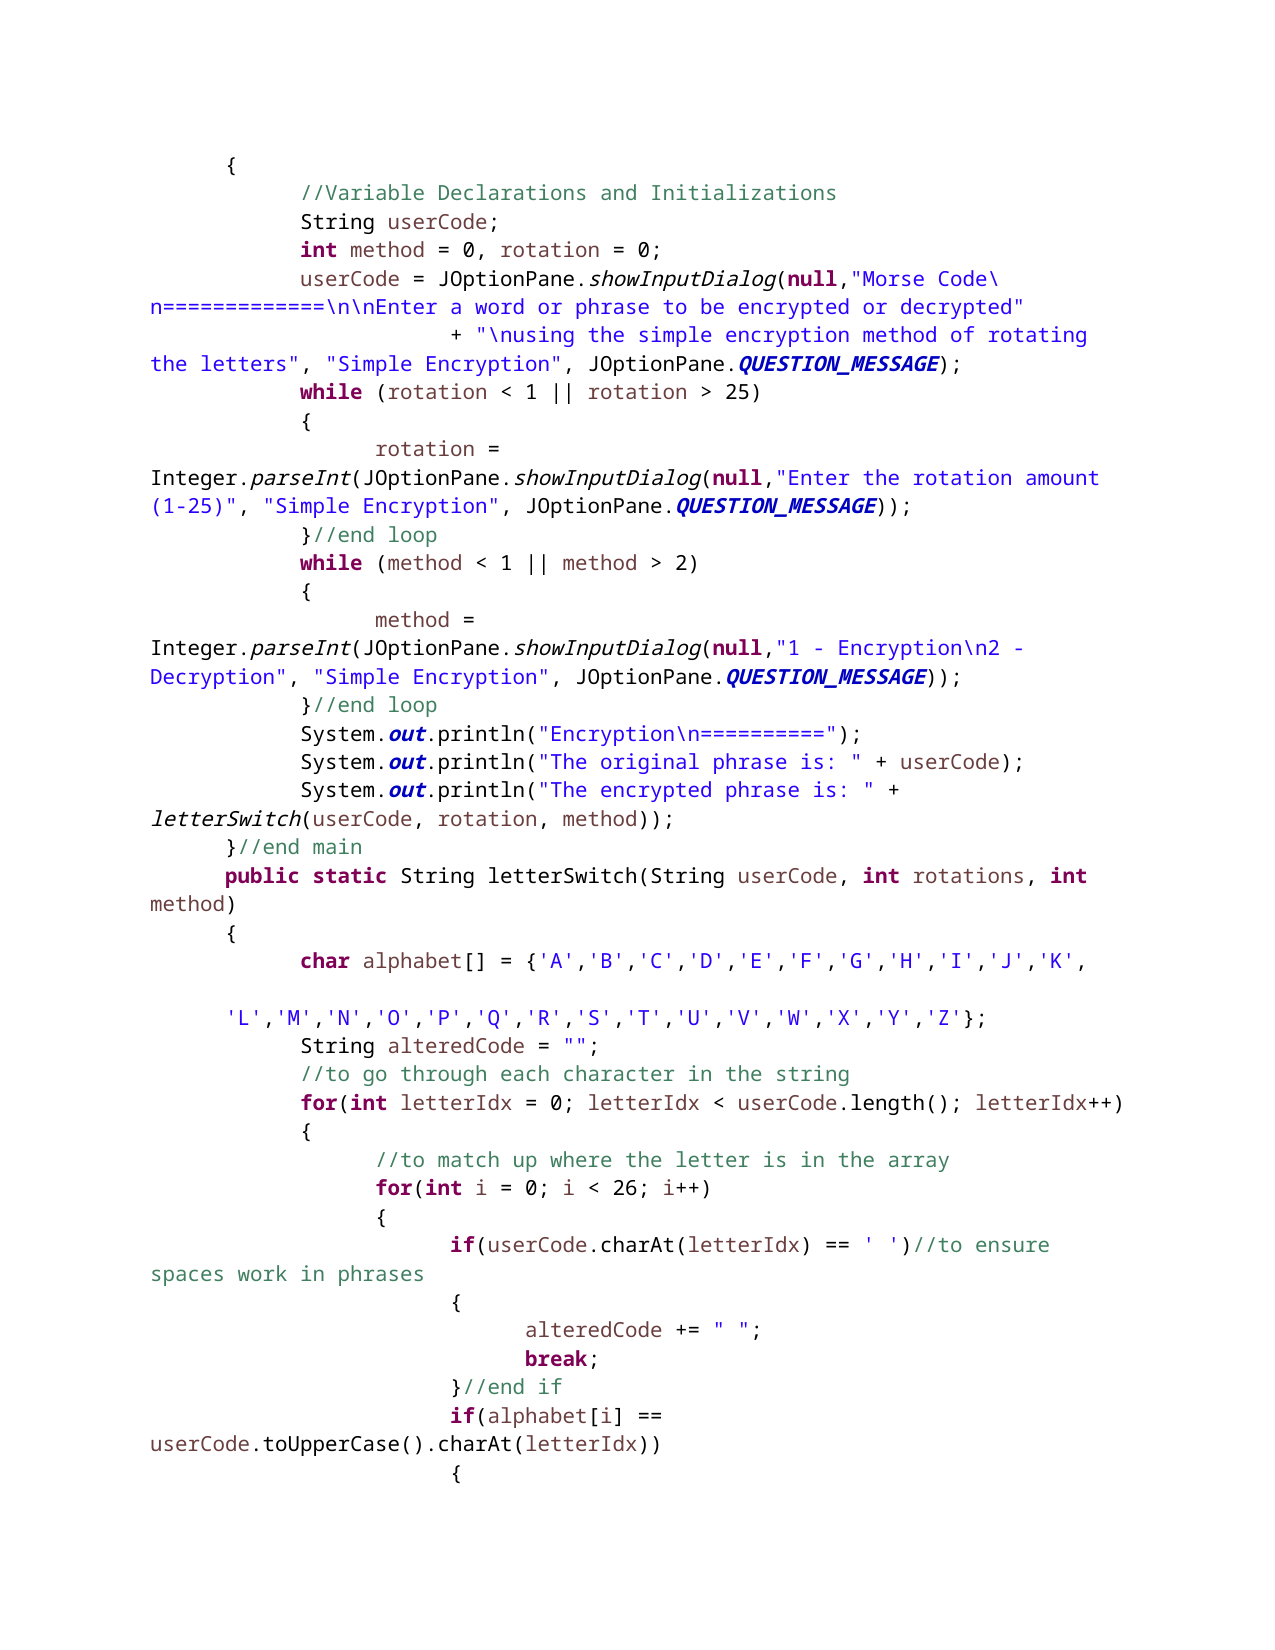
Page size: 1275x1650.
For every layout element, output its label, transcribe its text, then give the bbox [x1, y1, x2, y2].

text 'L','M','N','O','P','Q','R','S','T','U','V','W','X','Y','Z'}; [150, 975, 1125, 1031]
text { [150, 1116, 1125, 1145]
text rotation = Integer.parseInt(JOptionPane.showInputDialog(null,"Enter the rotation amount (1-25)", "Simple Encryption", JOptionPane.QUESTION_MESSAGE)); [150, 434, 1125, 520]
text break; [150, 1344, 1125, 1372]
text if(userCode.charAt(letterIdx) == ' ')//to ensure spaces work in phrases [150, 1230, 1125, 1287]
text method = Integer.parseInt(JOptionPane.showInputDialog(null,"1 - Encryption\n2 - Decryption", "Simple Encryption", JOptionPane.QUESTION_MESSAGE)); [150, 605, 1125, 690]
text while (method < 1 || method > 2) [150, 548, 1125, 577]
text String alteredCode = ""; [150, 1031, 1125, 1059]
text public static String letterSwitch(String userCode, int rotations, int method) [150, 861, 1125, 918]
text //to go through each character in the string [150, 1059, 1125, 1088]
text { [150, 918, 1125, 946]
text //Variable Declarations and Initializations [150, 178, 1125, 207]
text char alphabet[] = {'A','B','C','D','E','F','G','H','I','J','K', [150, 946, 1125, 975]
text { [150, 1458, 1125, 1486]
text if(alphabet[i] == userCode.toUpperCase().charAt(letterIdx)) [150, 1401, 1125, 1458]
text { [150, 150, 1125, 178]
text for(int letterIdx = 0; letterIdx < userCode.length(); letterIdx++) [150, 1088, 1125, 1116]
text }//end loop [150, 520, 1125, 548]
text while (rotation < 1 || rotation > 25) [150, 377, 1125, 406]
text userCode = JOptionPane.showInputDialog(null,"Morse Code\n=============\n\nEnter a word or phrase to be encrypted or decrypted" [150, 264, 1125, 321]
text + "\nusing the simple encryption method of rotating the letters", "Simple Encryption", JOptionPane.QUESTION_MESSAGE); [150, 321, 1125, 377]
text System.out.println("Encryption\n=========="); [150, 719, 1125, 747]
text }//end main [150, 832, 1125, 861]
text int method = 0, rotation = 0; [150, 235, 1125, 264]
text { [150, 406, 1125, 434]
text System.out.println("The encrypted phrase is: " + letterSwitch(userCode, rotation, method)); [150, 776, 1125, 832]
text }//end if [150, 1372, 1125, 1401]
text }//end loop [150, 690, 1125, 719]
text for(int i = 0; i < 26; i++) [150, 1173, 1125, 1202]
text //to match up where the letter is in the array [150, 1145, 1125, 1173]
text alteredCode += " "; [150, 1316, 1125, 1344]
text { [150, 577, 1125, 605]
text System.out.println("The original phrase is: " + userCode); [150, 747, 1125, 776]
text String userCode; [150, 207, 1125, 235]
text { [150, 1287, 1125, 1316]
text { [150, 1202, 1125, 1230]
